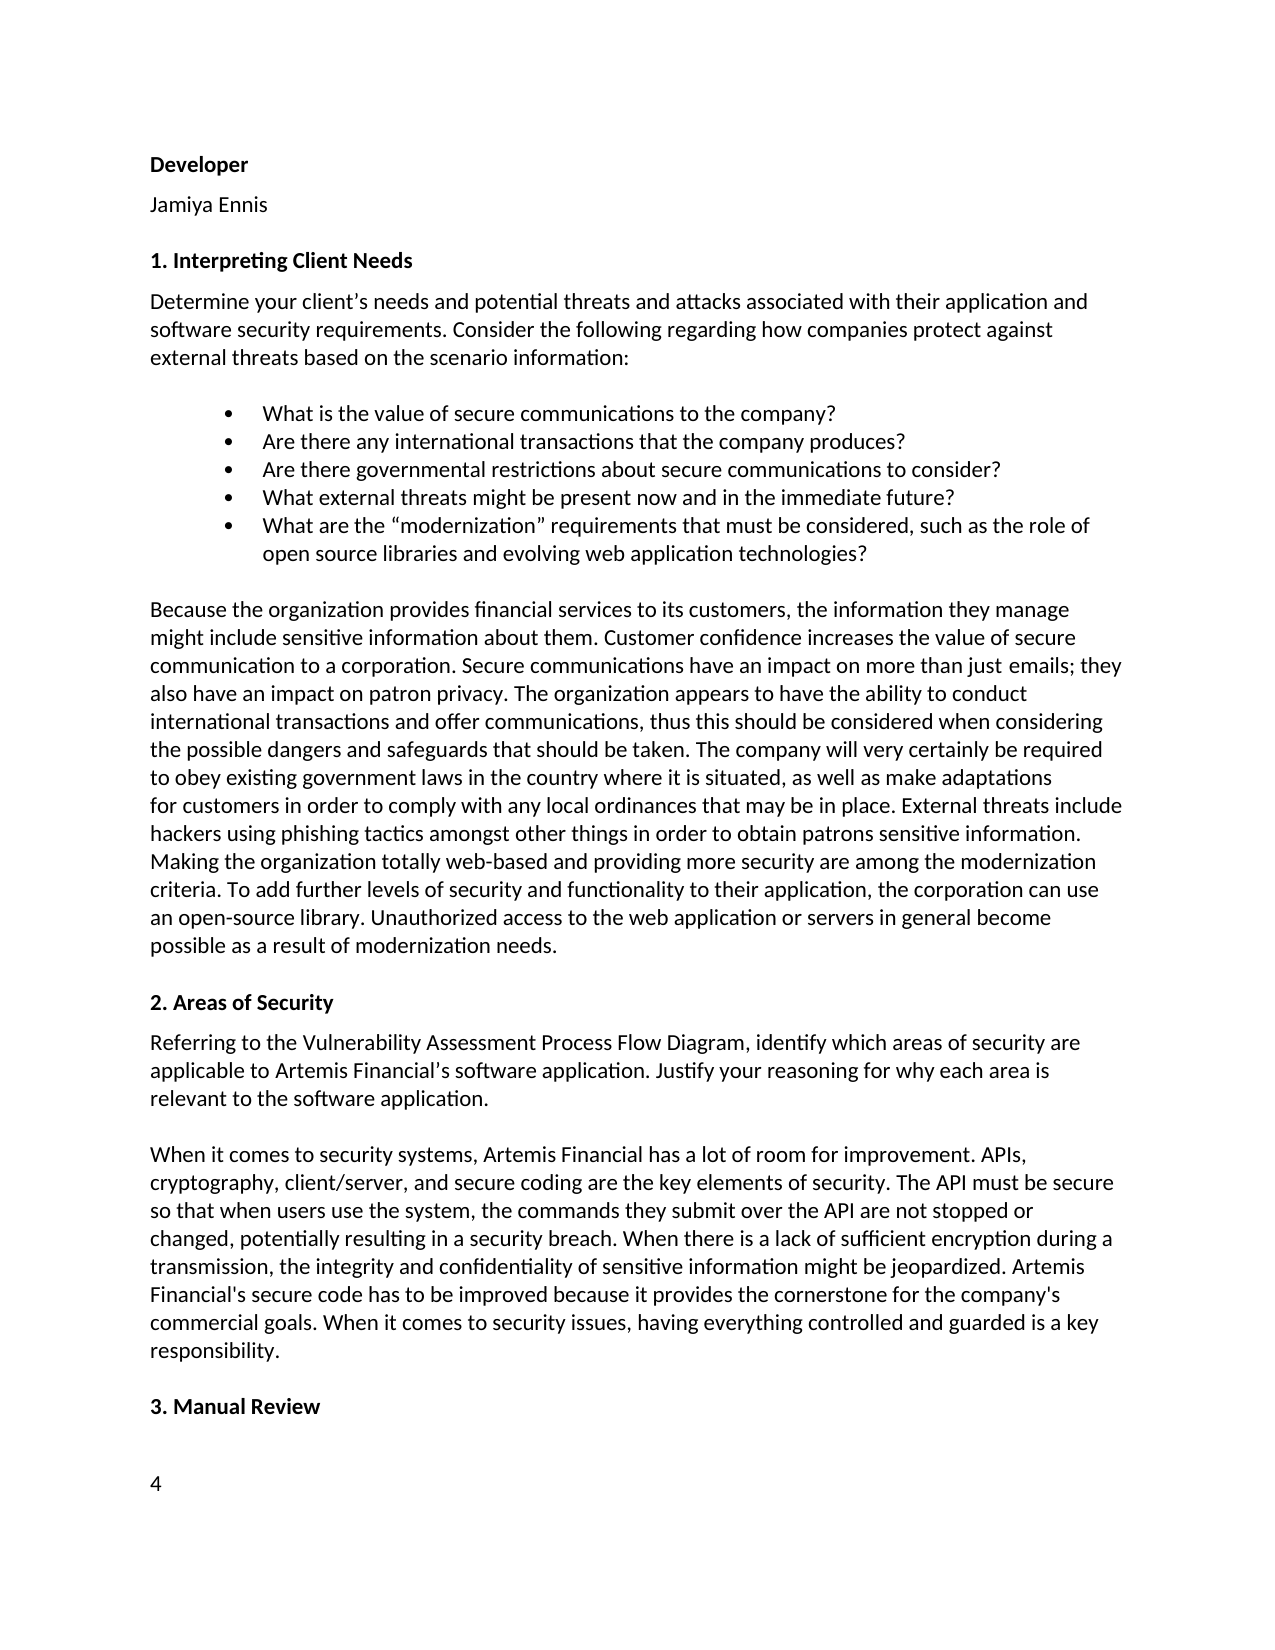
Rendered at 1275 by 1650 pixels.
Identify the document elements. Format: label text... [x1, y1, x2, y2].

text When it comes to security systems, Artemis Financial has a lot of room for improvement. APIs, cryptography, client/server, and secure coding are the key elements of security. The API must be secure so that when users use the system, the commands they submit over the API are not stopped or changed, potentially resulting in a security breach. When there is a lack of sufficient encryption during a transmission, the integrity and confidentiality of sensitive information might be jeopardized. Artemis Financial's secure code has to be improved because it provides the cornerstone for the company's commercial goals. When it comes to security issues, having everything controlled and guarded is a key responsibility. [150, 1140, 1125, 1364]
subtitle 2. Areas of Security [150, 988, 1125, 1016]
text Determine your client’s needs and potential threats and attacks associated with their application and software security requirements. Consider the following regarding how companies protect against external threats based on the scenario information: [150, 287, 1125, 371]
list What external threats might be present now and in the immediate future? [225, 483, 1125, 511]
text Referring to the Vulnerability Assessment Process Flow Diagram, identify which areas of security are applicable to Artemis Financial’s software application. Justify your reasoning for why each area is relevant to the software application. [150, 1028, 1125, 1112]
list Are there governmental restrictions about secure communications to consider? [225, 455, 1125, 483]
list Are there any international transactions that the company produces? [225, 427, 1125, 455]
text Jamiya Ennis [150, 191, 1125, 218]
subtitle Developer [150, 150, 1125, 178]
list What are the “modernization” requirements that must be considered, such as the role of open source libraries and evolving web application technologies? [225, 511, 1125, 567]
subtitle 1. Interpreting Client Needs [150, 247, 1125, 274]
list What is the value of secure communications to the company? [225, 399, 1125, 427]
text Because the organization provides financial services to its customers, the information they manage might include sensitive information about them. Customer confidence increases the value of secure communication to a corporation. Secure communications have an impact on more than just emails; they also have an impact on patron privacy. The organization appears to have the ability to conduct international transactions and offer communications, thus this should be considered when considering the possible dangers and safeguards that should be taken. The company will very certainly be required to obey existing government laws in the country where it is situated, as well as make adaptations for customers in order to comply with any local ordinances that may be in place. External threats include hackers using phishing tactics amongst other things in order to obtain patrons sensitive information. Making the organization totally web-based and providing more security are among the modernization criteria. To add further levels of security and functionality to their application, the corporation can use an open-source library. Unauthorized access to the web application or servers in general become possible as a result of modernization needs. [150, 595, 1125, 959]
subtitle 3. Manual Review [150, 1392, 1125, 1420]
